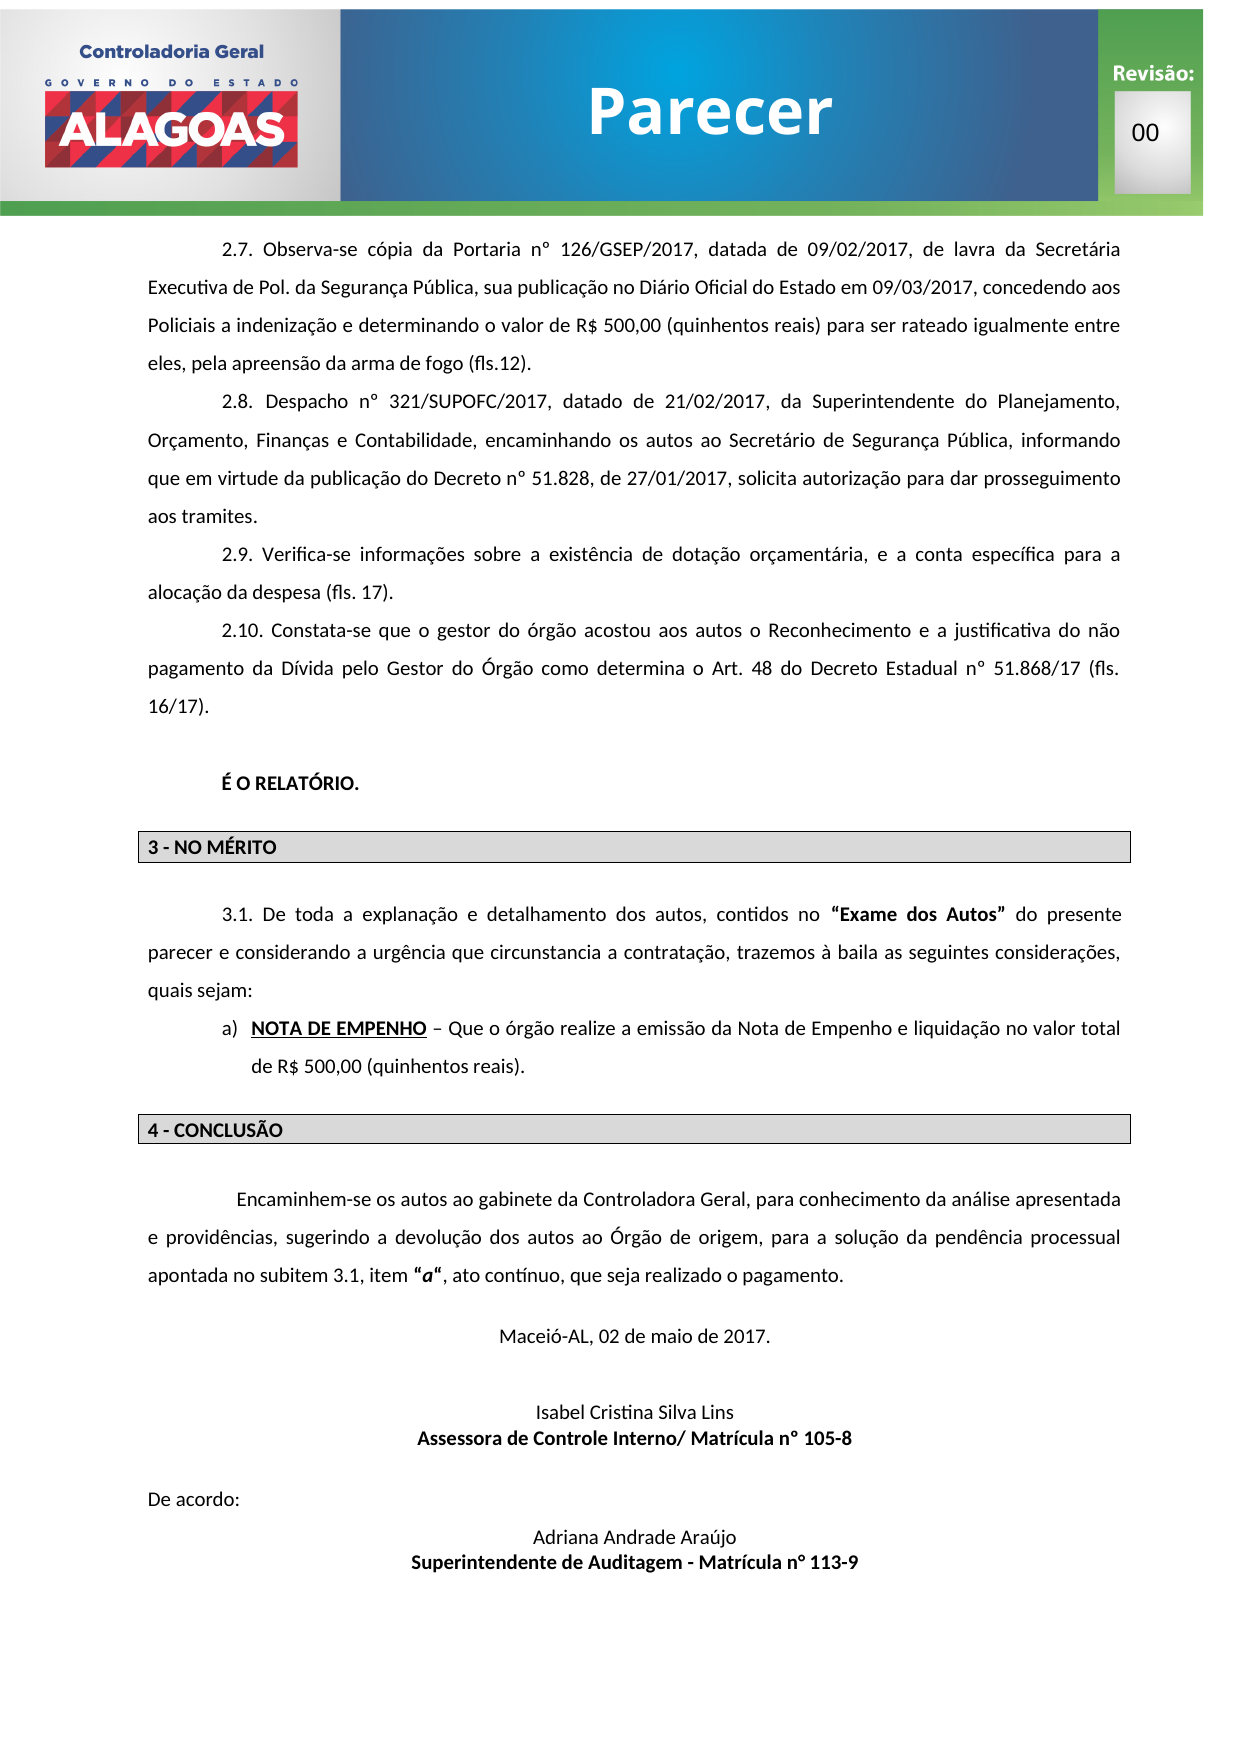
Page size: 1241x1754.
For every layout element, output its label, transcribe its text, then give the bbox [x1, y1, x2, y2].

text 2.10. Constata-se que o gestor do órgão acostou aos autos o Reconhecimento e a justificativa do não pagamento da Dívida pelo Gestor do Órgão como determina o Art. 48 do Decreto Estadual nº 51.868/17 (fls. 16/17). [148, 617, 1122, 719]
text É O RELATÓRIO. [148, 770, 1122, 795]
text Superintendente de Auditagem - Matrícula n° 113-9 [148, 1549, 1122, 1575]
text Assessora de Controle Interno/ Matrícula nº 105-8 [148, 1425, 1122, 1450]
text Maceió-AL, 02 de maio de 2017. [148, 1323, 1122, 1349]
text Encaminhem-se os autos ao gabinete da Controladora Geral, para conhecimento da análise apresentada e providências, sugerindo a devolução dos autos ao Órgão de origem, para a solução da pendência processual apontada no subitem 3.1, item “a“, ato contínuo, que seja realizado o pagamento. [148, 1186, 1122, 1288]
text Adriana Andrade Araújo [148, 1524, 1122, 1549]
text 4 - CONCLUSÃO [139, 1115, 1130, 1143]
text Isabel Cristina Silva Lins [148, 1399, 1122, 1425]
list NOTA DE EMPENHO – Que o órgão realize a emissão da Nota de Empenho e liquidação no valor total de R$ 500,00 (quinhentos reais). [222, 1015, 1122, 1079]
text 3.1. De toda a explanação e detalhamento dos autos, contidos no “Exame dos Autos” do presente parecer e considerando a urgência que circunstancia a contratação, trazemos à baila as seguintes considerações, quais sejam: [148, 901, 1122, 1002]
text De acordo: [148, 1486, 1122, 1511]
text 2.9. Verifica-se informações sobre a existência de dotação orçamentária, e a conta específica para a alocação da despesa (fls. 17). [148, 541, 1122, 605]
list 2.8. Despacho nº 321/SUPOFC/2017, datado de 21/02/2017, da Superintendente do Planejamento, Orçamento, Finanças e Contabilidade, encaminhando os autos ao Secretário de Segurança Pública, informando que em virtude da publicação do Decreto nº 51.828, de 27/01/2017, solicita autorização para dar prosseguimento aos tramites. [148, 389, 1122, 528]
list 2.7. Observa-se cópia da Portaria nº 126/GSEP/2017, datada de 09/02/2017, de lavra da Secretária Executiva de Pol. da Segurança Pública, sua publicação no Diário Oficial do Estado em 09/03/2017, concedendo aos Policiais a indenização e determinando o valor de R$ 500,00 (quinhentos reais) para ser rateado igualmente entre eles, pela apreensão da arma de fogo (fls.12). [148, 236, 1122, 376]
picture [0, 9, 1204, 216]
text 3 - NO MÉRITO [139, 832, 1130, 862]
